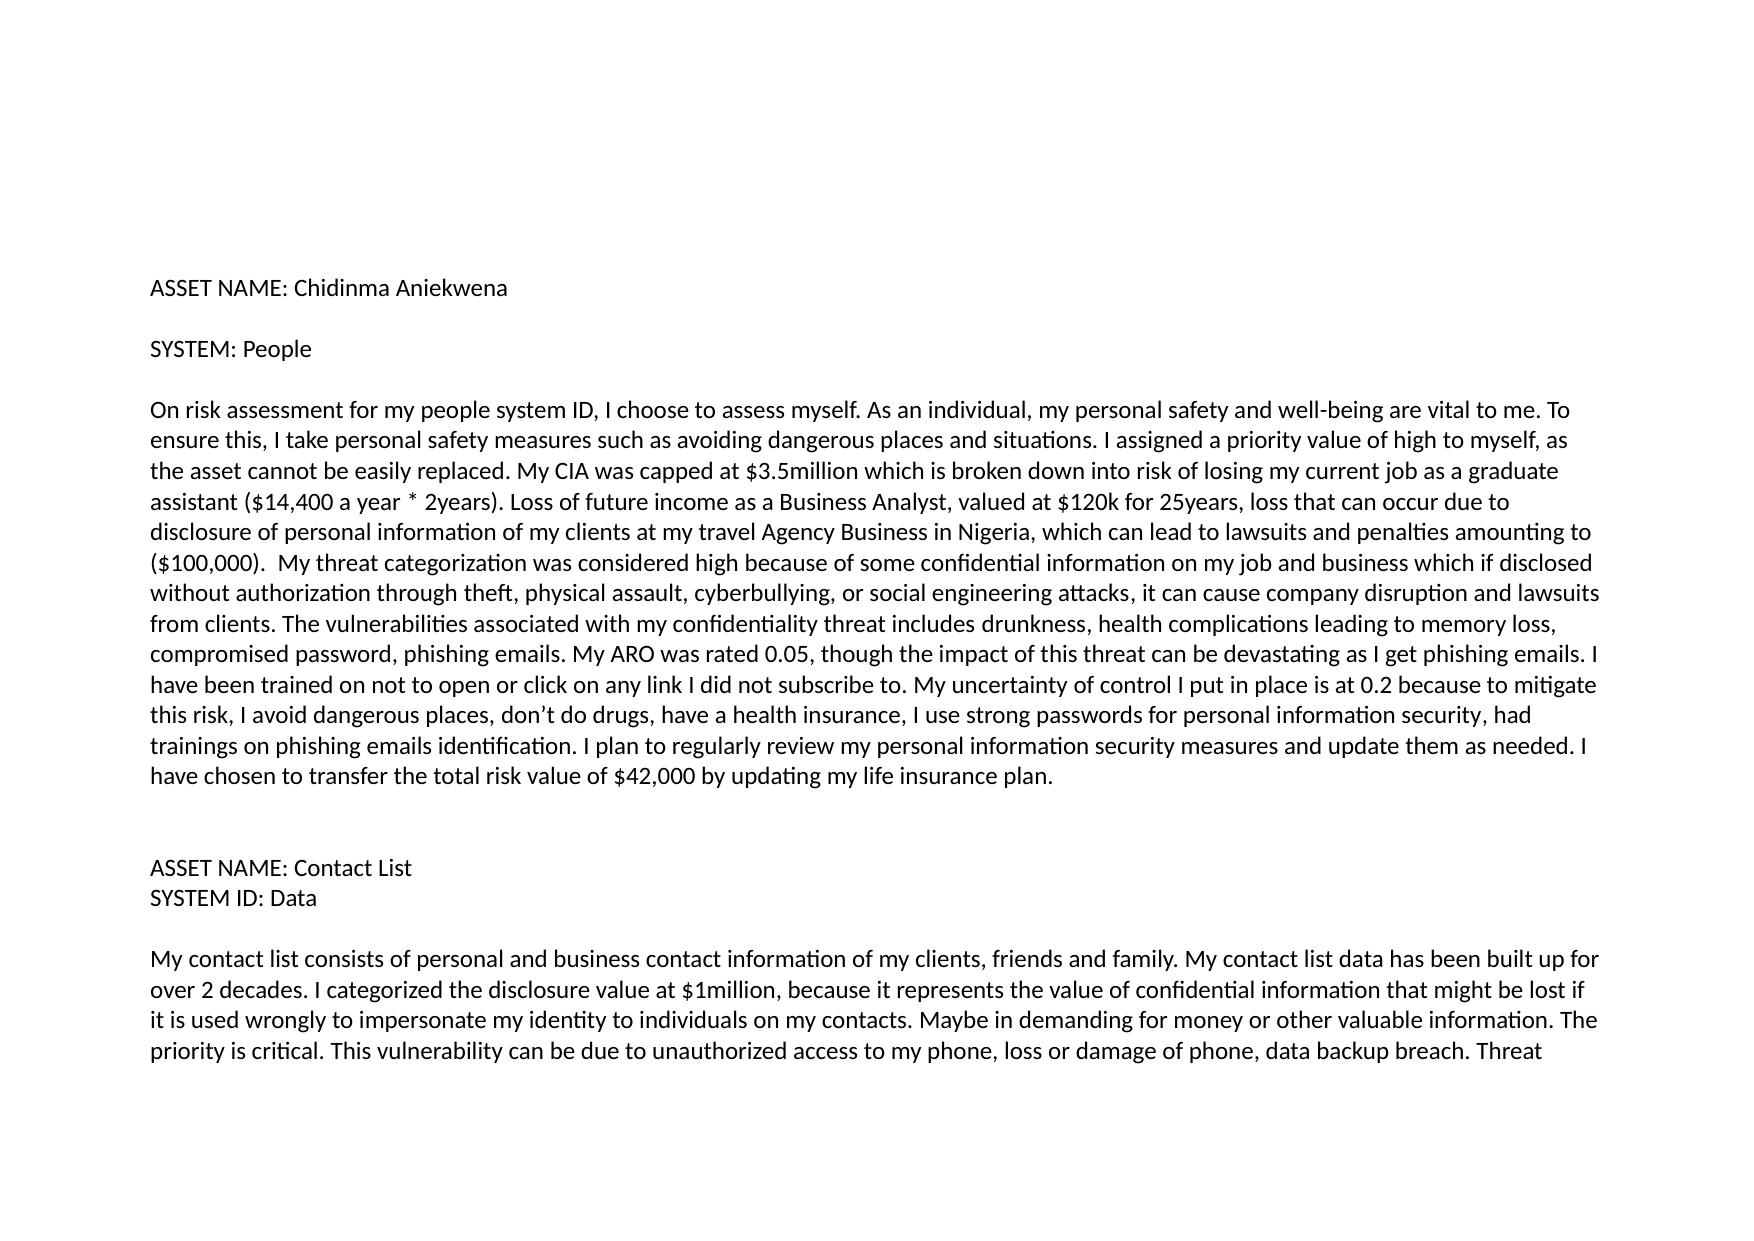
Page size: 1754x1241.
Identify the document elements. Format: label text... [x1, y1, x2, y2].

text ASSET NAME: Contact List [150, 852, 1604, 882]
text SYSTEM ID: Data [150, 882, 1604, 913]
text ASSET NAME: Chidinma Aniekwena [150, 272, 1604, 303]
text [150, 943, 1604, 1066]
text SYSTEM: People [150, 333, 1604, 364]
text On risk assessment for my people system ID, I choose to assess myself. As an individual, my personal safety and well-being are vital to me. To ensure this, I take personal safety measures such as avoiding dangerous places and situations. I assigned a priority value of high to myself, as the asset cannot be easily replaced. My CIA was capped at $3.5million which is broken down into risk of losing my current job as a graduate assistant ($14,400 a year * 2years). Loss of future income as a Business Analyst, valued at $120k for 25years, loss that can occur due to disclosure of personal information of my clients at my travel Agency Business in Nigeria, which can lead to lawsuits and penalties amounting to ($100,000). My threat categorization was considered high because of some confidential information on my job and business which if disclosed without authorization through theft, physical assault, cyberbullying, or social engineering attacks, it can cause company disruption and lawsuits from clients. The vulnerabilities associated with my confidentiality threat includes drunkness, health complications leading to memory loss, compromised password, phishing emails. My ARO was rated 0.05, though the impact of this threat can be devastating as I get phishing emails. I have been trained on not to open or click on any link I did not subscribe to. My uncertainty of control I put in place is at 0.2 because to mitigate this risk, I avoid dangerous places, don’t do drugs, have a health insurance, I use strong passwords for personal information security, had trainings on phishing emails identification. I plan to regularly review my personal information security measures and update them as needed. I have chosen to transfer the total risk value of $42,000 by updating my life insurance plan. [150, 394, 1604, 791]
